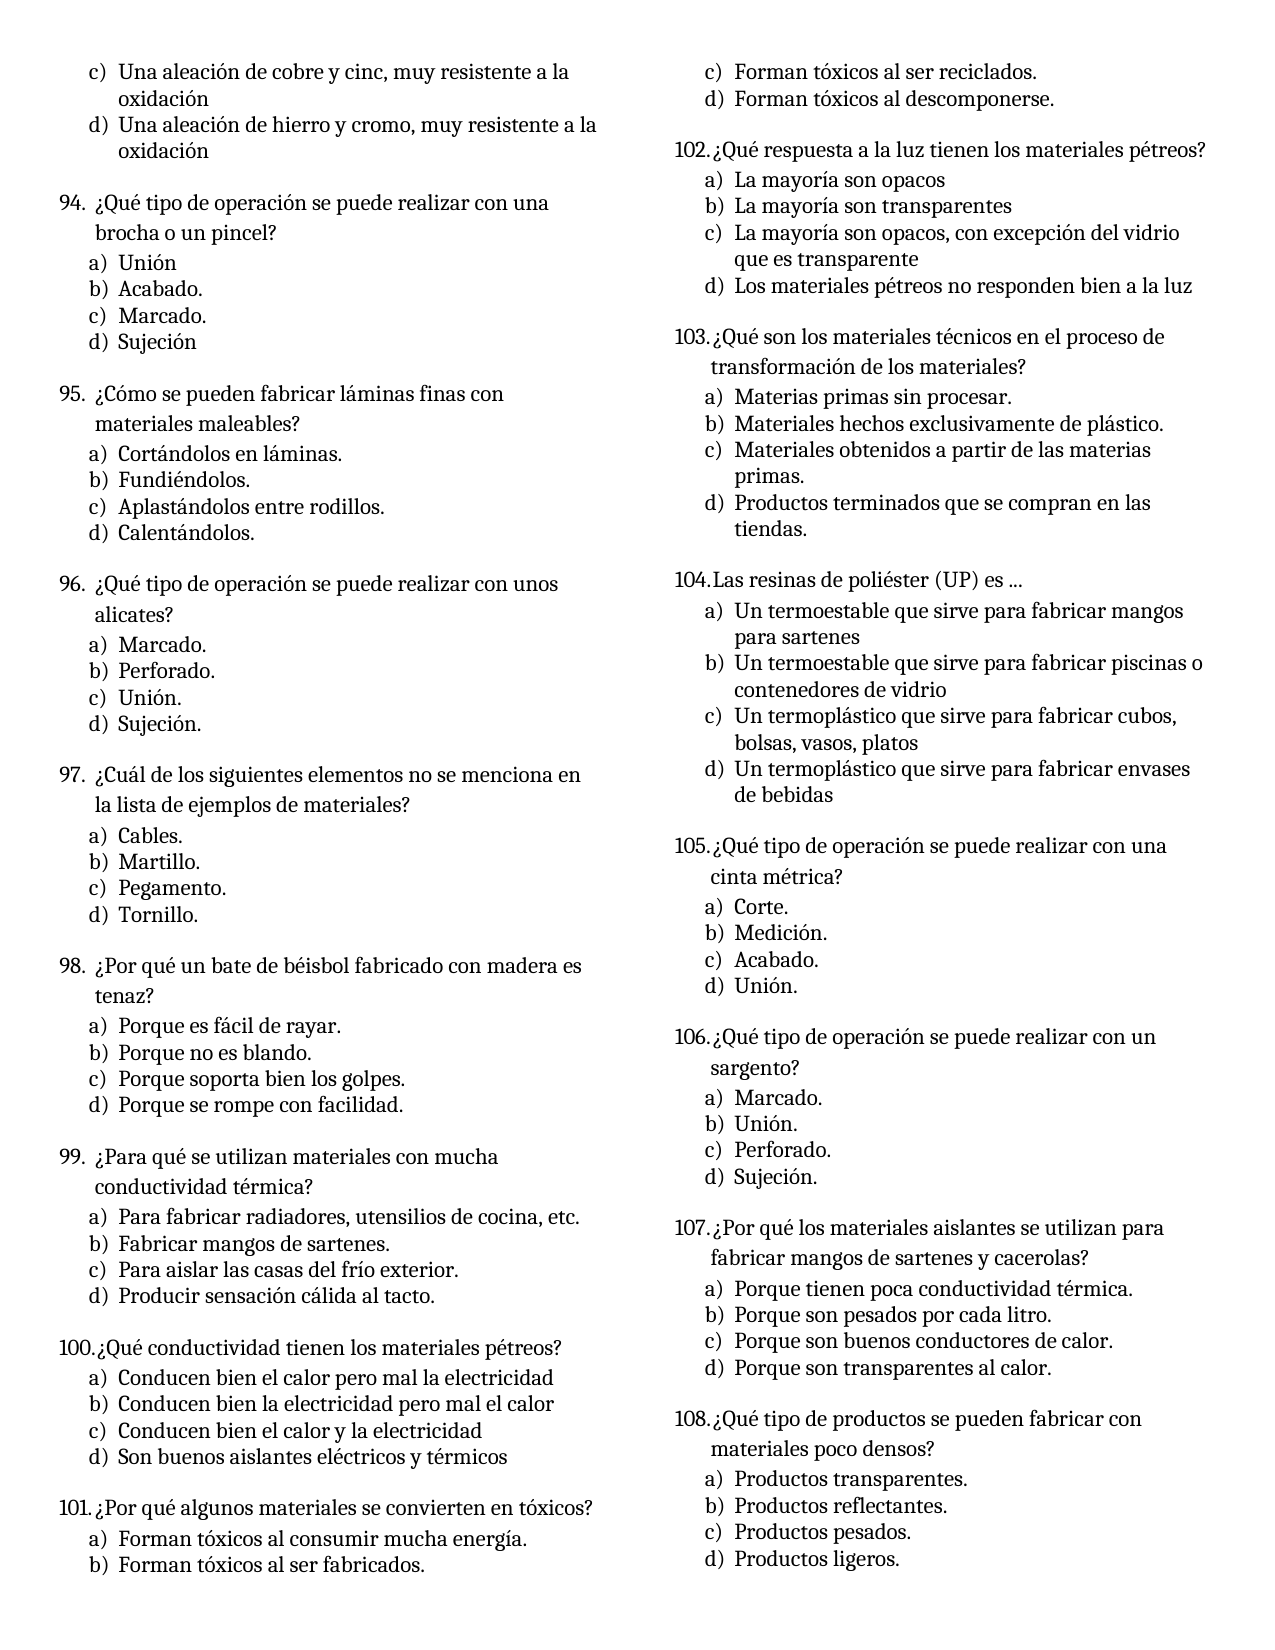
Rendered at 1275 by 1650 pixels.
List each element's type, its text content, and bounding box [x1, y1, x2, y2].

text b) Fabricar mangos de sartenes. [89, 1230, 600, 1257]
text d) Unión. [704, 973, 1216, 999]
list ¿Por qué un bate de béisbol fabricado con madera es tenaz? [59, 953, 600, 1009]
text c) Pegamento. [89, 875, 600, 901]
list ¿Qué tipo de operación se puede realizar con una cinta métrica? [675, 833, 1216, 890]
text c) Una aleación de cobre y cinc, muy resistente a la oxidación [89, 59, 600, 112]
text a) Para fabricar radiadores, utensilios de cocina, etc. [89, 1204, 600, 1230]
text c) Marcado. [89, 303, 600, 329]
text b) La mayoría son transparentes [704, 193, 1216, 220]
list ¿Para qué se utilizan materiales con mucha conductividad térmica? [59, 1144, 600, 1200]
text c) Porque son buenos conductores de calor. [704, 1328, 1216, 1354]
text c) La mayoría son opacos, con excepción del vidrio que es transparente [704, 220, 1216, 272]
text c) Productos pesados. [704, 1519, 1216, 1545]
list ¿Qué respuesta a la luz tienen los materiales pétreos? [675, 137, 1216, 163]
text a) Un termoestable que sirve para fabricar mangos para sartenes [704, 597, 1216, 650]
list ¿Cómo se pueden fabricar láminas finas con materiales maleables? [59, 380, 600, 437]
text a) Conducen bien el calor pero mal la electricidad [89, 1365, 600, 1391]
text d) Productos terminados que se compran en las tiendas. [704, 489, 1216, 542]
text c) Perforado. [704, 1137, 1216, 1164]
text a) Materias primas sin procesar. [704, 384, 1216, 411]
text d) Sujeción. [89, 711, 600, 737]
list ¿Por qué algunos materiales se convierten en tóxicos? [59, 1495, 600, 1521]
text c) Materiales obtenidos a partir de las materias primas. [704, 437, 1216, 489]
text a) Forman tóxicos al consumir mucha energía. [89, 1525, 600, 1552]
text b) Unión. [704, 1111, 1216, 1137]
text d) Producir sensación cálida al tacto. [89, 1283, 600, 1309]
text a) Marcado. [704, 1084, 1216, 1111]
text d) Sujeción. [704, 1164, 1216, 1190]
list ¿Qué tipo de operación se puede realizar con una brocha o un pincel? [59, 189, 600, 246]
list ¿Por qué los materiales aislantes se utilizan para fabricar mangos de sartenes y cacerolas? [675, 1215, 1216, 1272]
text d) Forman tóxicos al descomponerse. [704, 85, 1216, 112]
text c) Aplastándolos entre rodillos. [89, 493, 600, 520]
text c) Forman tóxicos al ser reciclados. [704, 59, 1216, 85]
text d) Son buenos aislantes eléctricos y térmicos [89, 1444, 600, 1470]
text c) Conducen bien el calor y la electricidad [89, 1417, 600, 1444]
list Las resinas de poliéster (UP) es ... [675, 567, 1216, 594]
text b) Porque son pesados por cada litro. [704, 1302, 1216, 1328]
text b) Fundiéndolos. [89, 467, 600, 493]
text d) Un termoplástico que sirve para fabricar envases de bebidas [704, 756, 1216, 808]
list ¿Qué son los materiales técnicos en el proceso de transformación de los materiales? [675, 324, 1216, 380]
text a) Unión [89, 250, 600, 276]
text d) Tornillo. [89, 901, 600, 928]
text c) Un termoplástico que sirve para fabricar cubos, bolsas, vasos, platos [704, 703, 1216, 756]
text d) Calentándolos. [89, 520, 600, 546]
text a) La mayoría son opacos [704, 167, 1216, 193]
text d) Sujeción [89, 329, 600, 355]
list ¿Qué tipo de operación se puede realizar con unos alicates? [59, 571, 600, 628]
text c) Acabado. [704, 946, 1216, 973]
text a) Porque es fácil de rayar. [89, 1013, 600, 1039]
text b) Productos reflectantes. [704, 1493, 1216, 1519]
text d) Una aleación de hierro y cromo, muy resistente a la oxidación [89, 112, 600, 164]
text b) Un termoestable que sirve para fabricar piscinas o contenedores de vidrio [704, 650, 1216, 703]
list ¿Qué tipo de operación se puede realizar con un sargento? [675, 1024, 1216, 1081]
list ¿Qué conductividad tienen los materiales pétreos? [59, 1334, 600, 1361]
text d) Productos ligeros. [704, 1545, 1216, 1572]
text b) Martillo. [89, 849, 600, 875]
text c) Para aislar las casas del frío exterior. [89, 1257, 600, 1283]
text a) Productos transparentes. [704, 1466, 1216, 1493]
text b) Medición. [704, 920, 1216, 946]
text d) Los materiales pétreos no responden bien a la luz [704, 272, 1216, 299]
text c) Unión. [89, 684, 600, 711]
text a) Cables. [89, 822, 600, 849]
text a) Cortándolos en láminas. [89, 441, 600, 467]
text d) Porque se rompe con facilidad. [89, 1092, 600, 1119]
text b) Materiales hechos exclusivamente de plástico. [704, 411, 1216, 437]
text a) Marcado. [89, 632, 600, 658]
text b) Conducen bien la electricidad pero mal el calor [89, 1391, 600, 1417]
text b) Acabado. [89, 276, 600, 303]
text b) Porque no es blando. [89, 1039, 600, 1066]
text c) Porque soporta bien los golpes. [89, 1066, 600, 1092]
list ¿Cuál de los siguientes elementos no se menciona en la lista de ejemplos de materiales? [59, 762, 600, 818]
text a) Corte. [704, 894, 1216, 920]
text b) Perforado. [89, 658, 600, 684]
text a) Porque tienen poca conductividad térmica. [704, 1275, 1216, 1302]
list ¿Qué tipo de productos se pueden fabricar con materiales poco densos? [675, 1406, 1216, 1462]
text d) Porque son transparentes al calor. [704, 1354, 1216, 1381]
text b) Forman tóxicos al ser fabricados. [89, 1552, 600, 1578]
